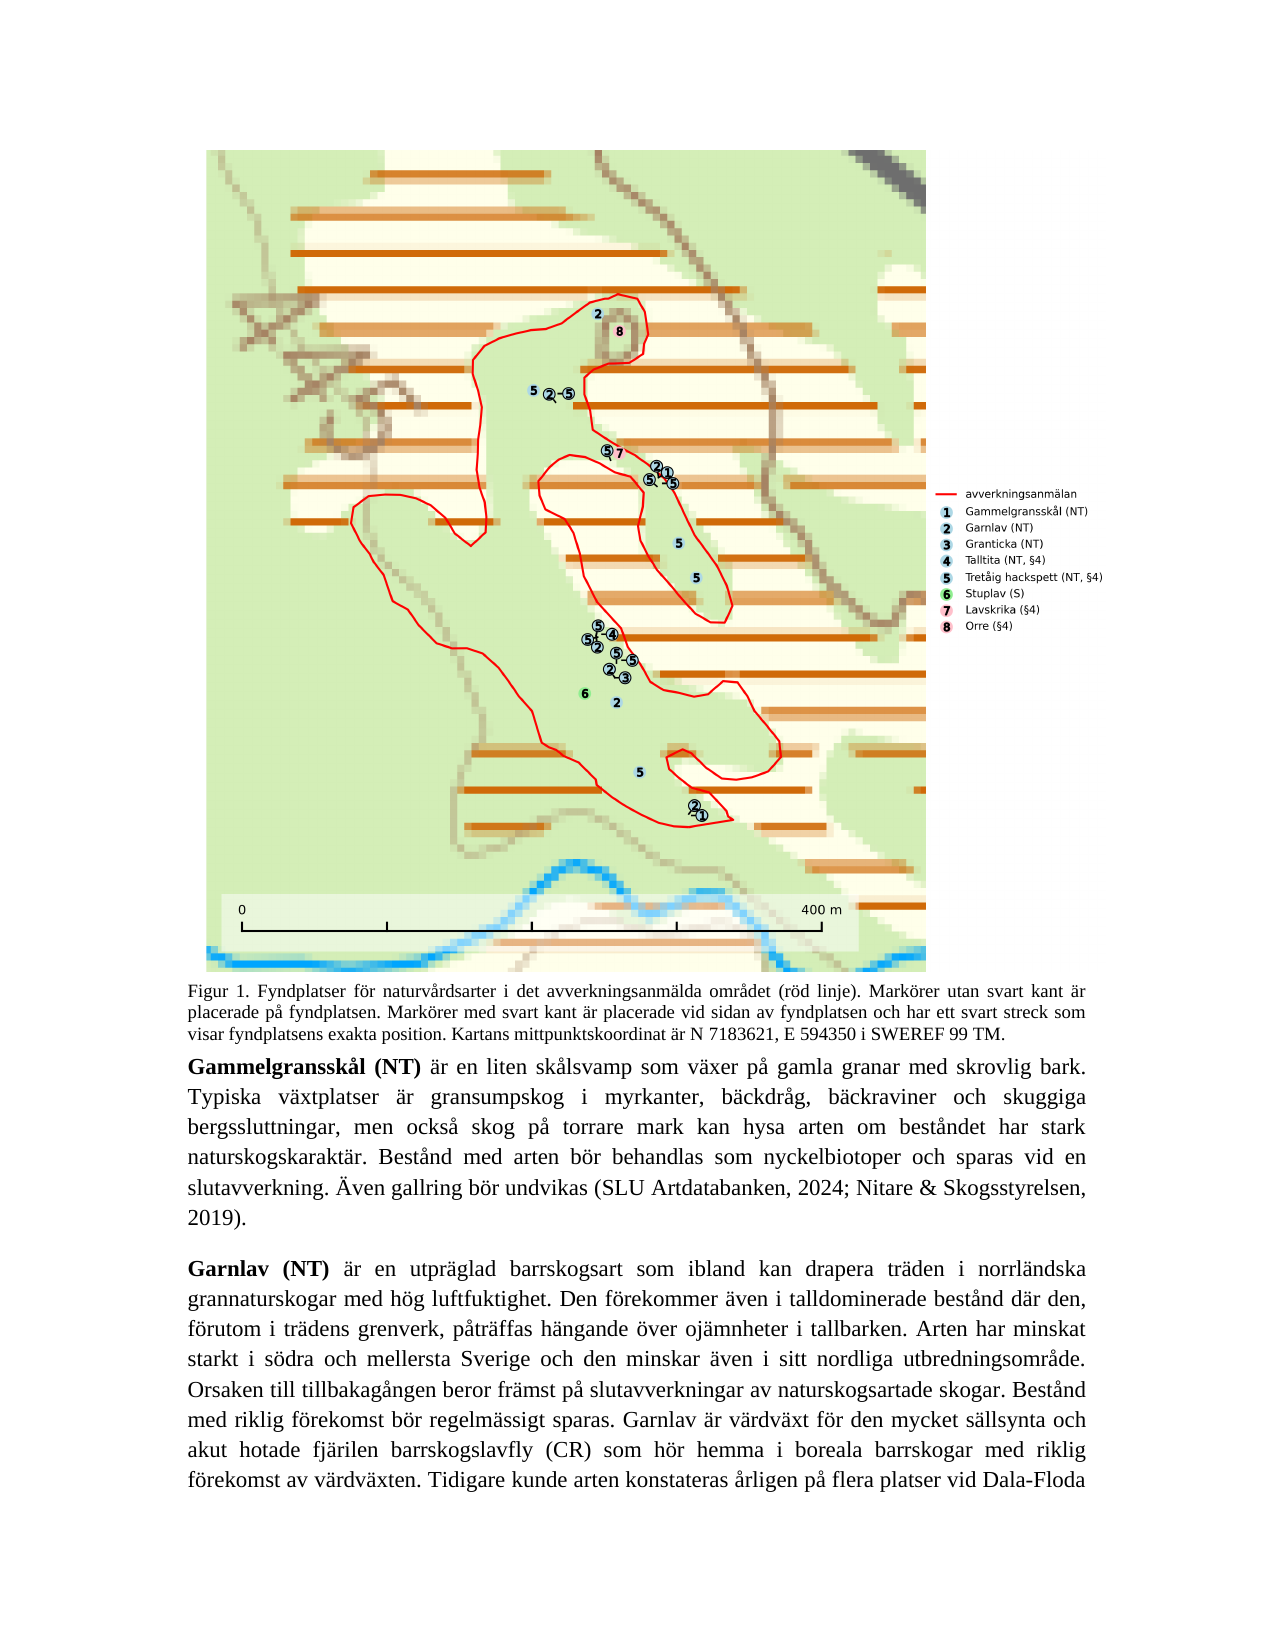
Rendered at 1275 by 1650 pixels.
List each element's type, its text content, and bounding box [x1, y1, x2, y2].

picture [206, 150, 1107, 972]
text Figur 1. Fyndplatser för naturvårdsarter i det avverkningsanmälda området (röd linje). Markörer utan svart kant är placerade på fyndplatsen. Markörer med svart kant är placerade vid sidan av fyndplatsen och har ett svart streck som visar fyndplatsens exakta position. Kartans mittpunktskoordinat är N 7183621, E 594350 i SWEREF 99 TM. [187, 980, 1087, 1044]
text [187, 1255, 1087, 1493]
text Gammelgransskål (NT) är en liten skålsvamp som växer på gamla granar med skrovlig bark. Typiska växtplatser är gransumpskog i myrkanter, bäckdråg, bäckraviner och skuggiga bergssluttningar, men också skog på torrare mark kan hysa arten om beståndet har stark naturskogskaraktär. Bestånd med arten bör behandlas som nyckelbiotoper och sparas vid en slutavverkning. Även gallring bör undvikas (SLU Artdatabanken, 2024; Nitare & Skogsstyrelsen, 2019). [187, 1053, 1087, 1230]
